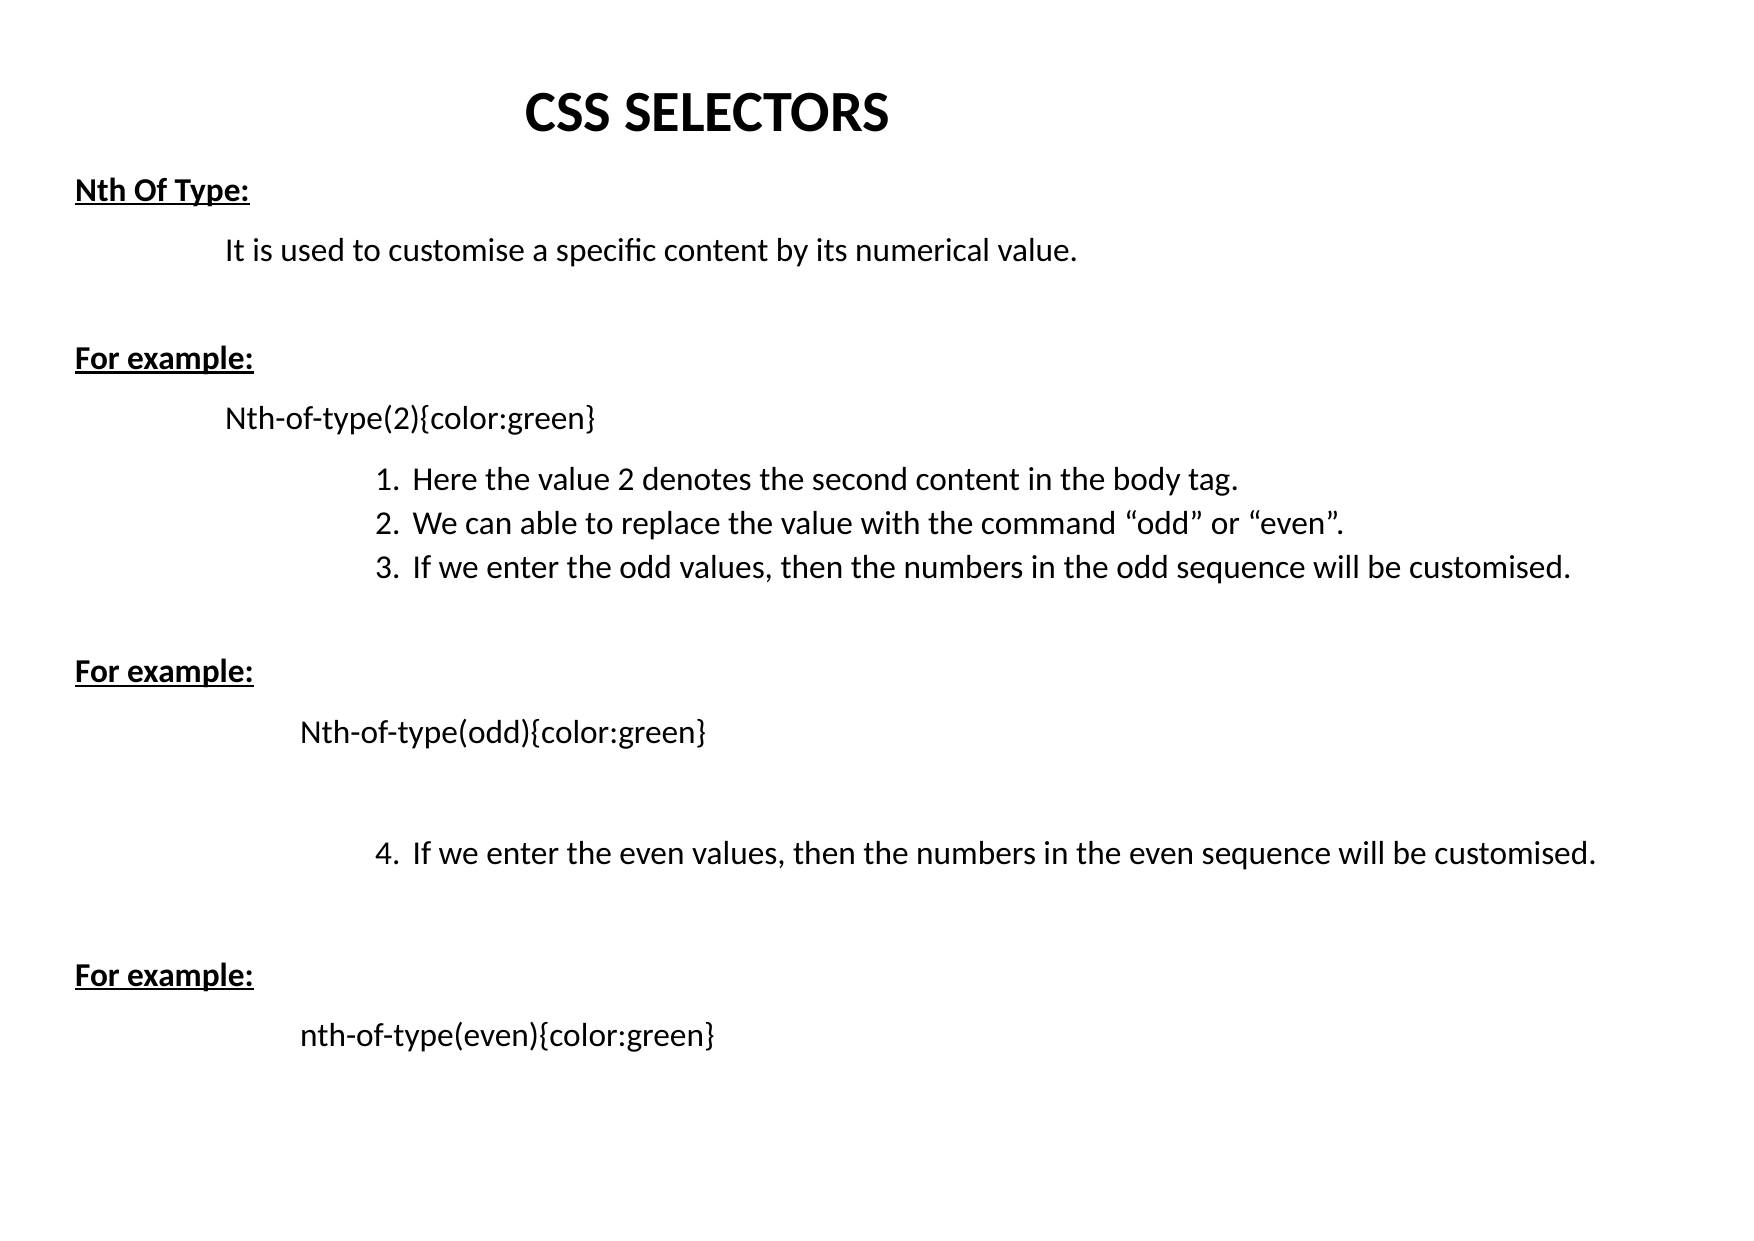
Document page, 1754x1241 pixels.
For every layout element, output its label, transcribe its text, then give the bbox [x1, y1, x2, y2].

text Nth-of-type(2){color:green} [75, 397, 1679, 438]
text nth-of-type(even){color:green} [75, 1014, 1679, 1055]
list We can able to replace the value with the command “odd” or “even”. [375, 502, 1679, 543]
text Nth Of Type: [75, 168, 1679, 209]
list If we enter the odd values, then the numbers in the odd sequence will be customised. [375, 546, 1679, 587]
text For example: [75, 953, 1679, 994]
text CSS SELECTORS [75, 75, 1679, 146]
text For example: [75, 650, 1679, 691]
text It is used to customise a specific content by its numerical value. [75, 229, 1679, 270]
list If we enter the even values, then the numbers in the even sequence will be customised. [375, 832, 1679, 873]
list Here the value 2 denotes the second content in the body tag. [375, 458, 1679, 499]
text Nth-of-type(odd){color:green} [75, 711, 1679, 752]
text For example: [75, 337, 1679, 377]
